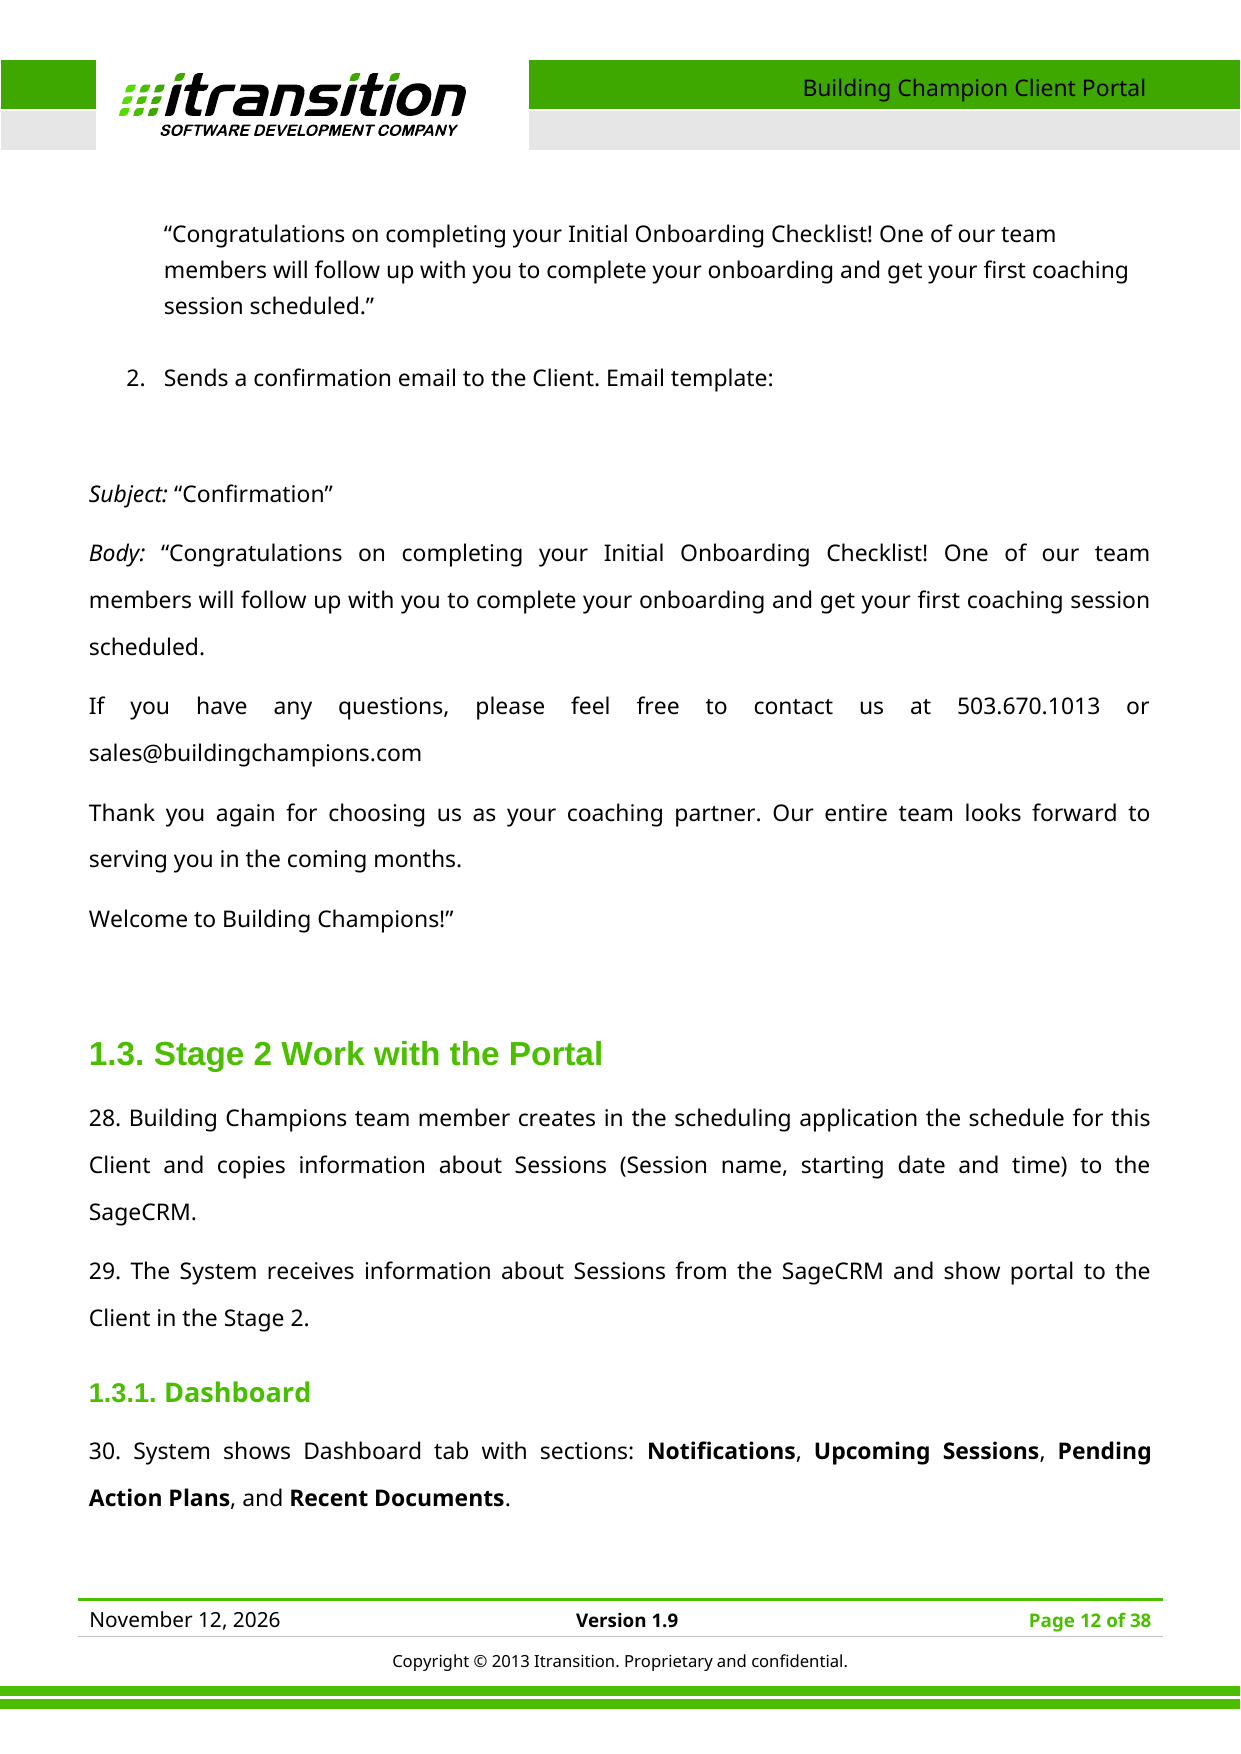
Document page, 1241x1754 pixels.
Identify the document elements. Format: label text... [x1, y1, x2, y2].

text Body: “Congratulations on completing your Initial Onboarding Checklist! One of our team members will follow up with you to complete your onboarding and get your first coaching session scheduled. [89, 537, 1152, 662]
subtitle Stage 2 Work with the Portal [89, 1034, 1152, 1072]
text 29. The System receives information about Sessions from the SageCRM and show portal to the Client in the Stage 2. [89, 1255, 1152, 1333]
text If you have any questions, please feel free to contact us at 503.670.1013 or sales@buildingchampions.com [89, 690, 1152, 768]
text 28. Building Champions team member creates in the scheduling application the schedule for this Client and copies information about Sessions (Session name, starting date and time) to the SageCRM. [89, 1102, 1152, 1227]
text Welcome to Building Champions!” [89, 903, 1152, 934]
list “Congratulations on completing your Initial Onboarding Checklist! One of our team members will follow up with you to complete your onboarding and get your first coaching session scheduled.” [164, 218, 1152, 321]
text Thank you again for choosing us as your coaching partner. Our entire team looks forward to serving you in the coming months. [89, 797, 1152, 875]
text 30. System shows Dashboard tab with sections: Notifications, Upcoming Sessions, Pending Action Plans, and Recent Documents. [89, 1435, 1152, 1513]
subtitle Dashboard [89, 1373, 1152, 1410]
list Sends a confirmation email to the Client. Email template: [126, 362, 1152, 393]
text Subject: “Confirmation” [89, 478, 1152, 509]
